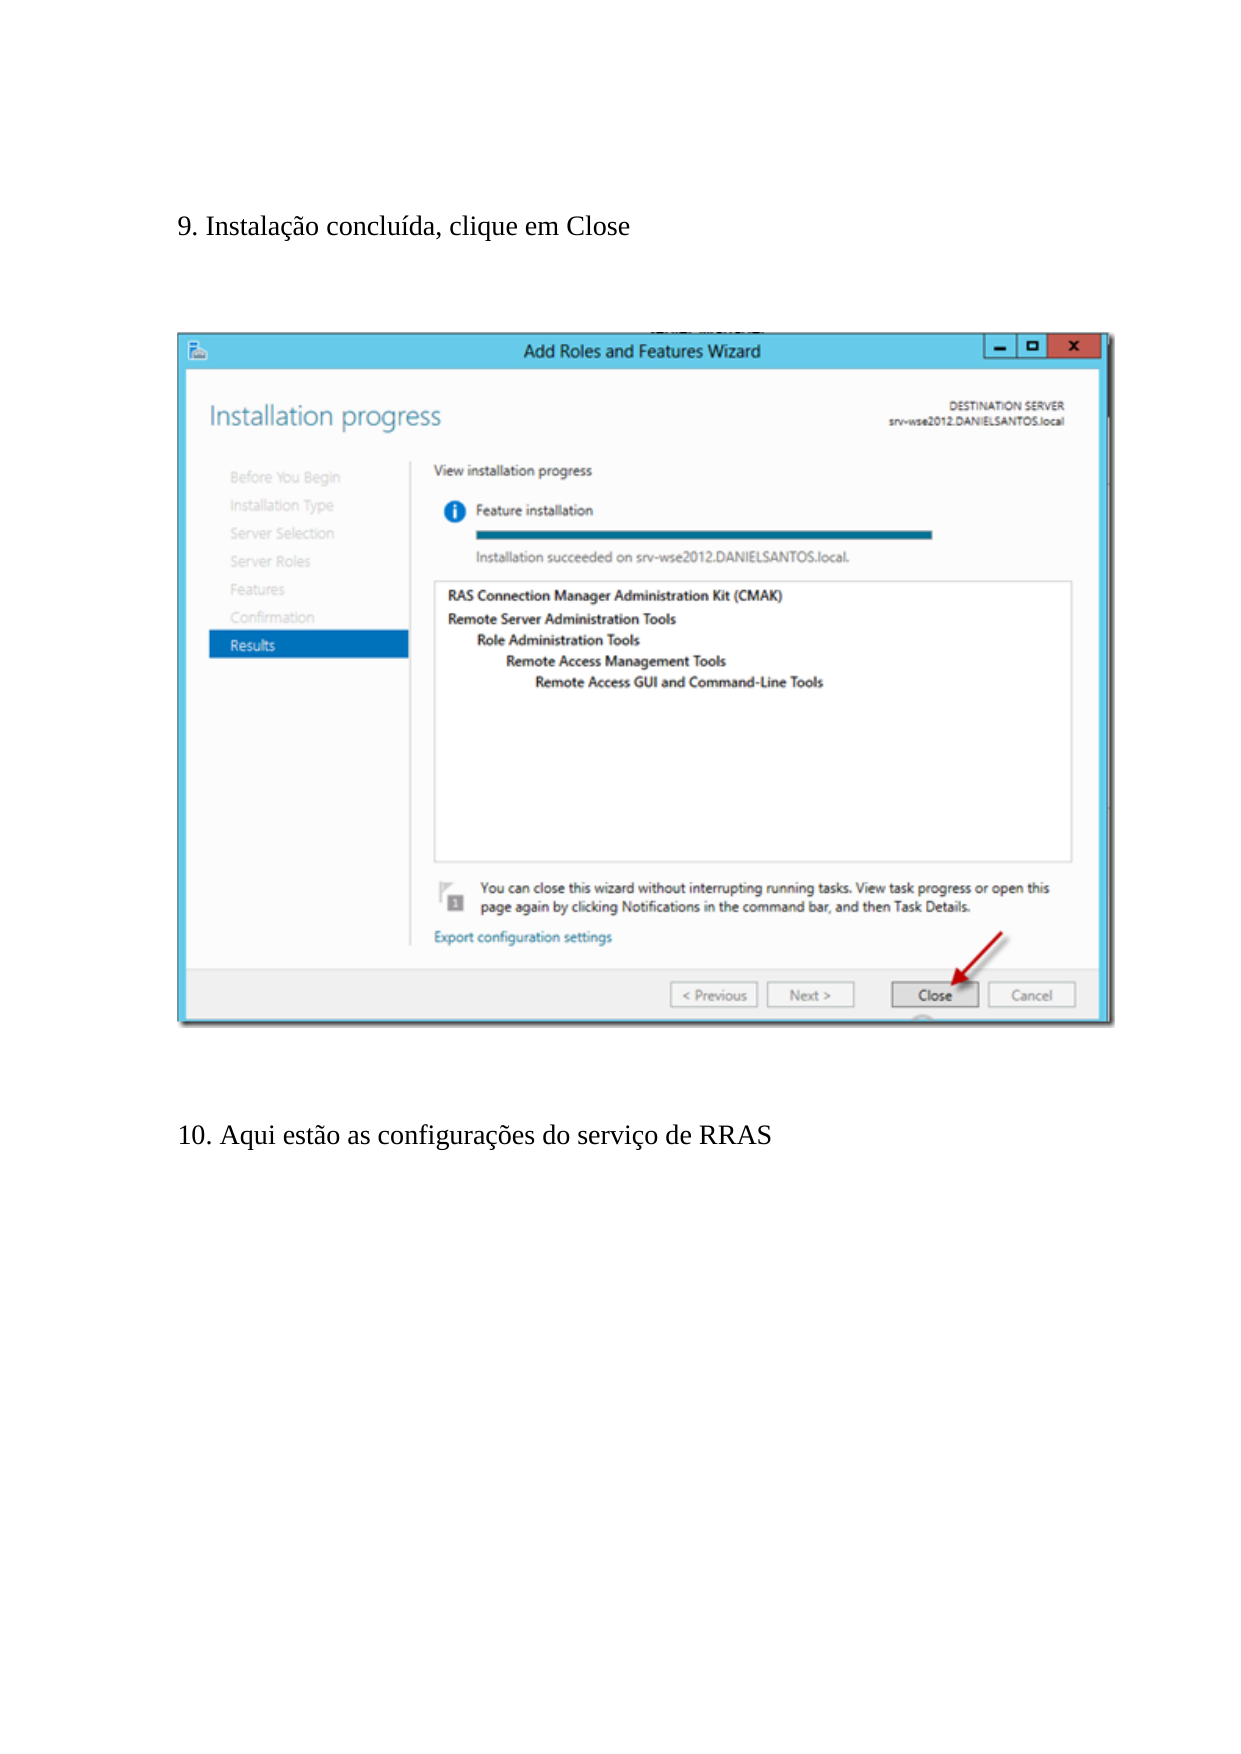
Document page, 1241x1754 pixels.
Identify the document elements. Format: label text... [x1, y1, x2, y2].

picture [177, 332, 1115, 1028]
text 10. Aqui estão as configurações do serviço de RRAS [177, 1118, 1063, 1151]
text 9. Instalação concluída, clique em Close [177, 209, 1063, 242]
